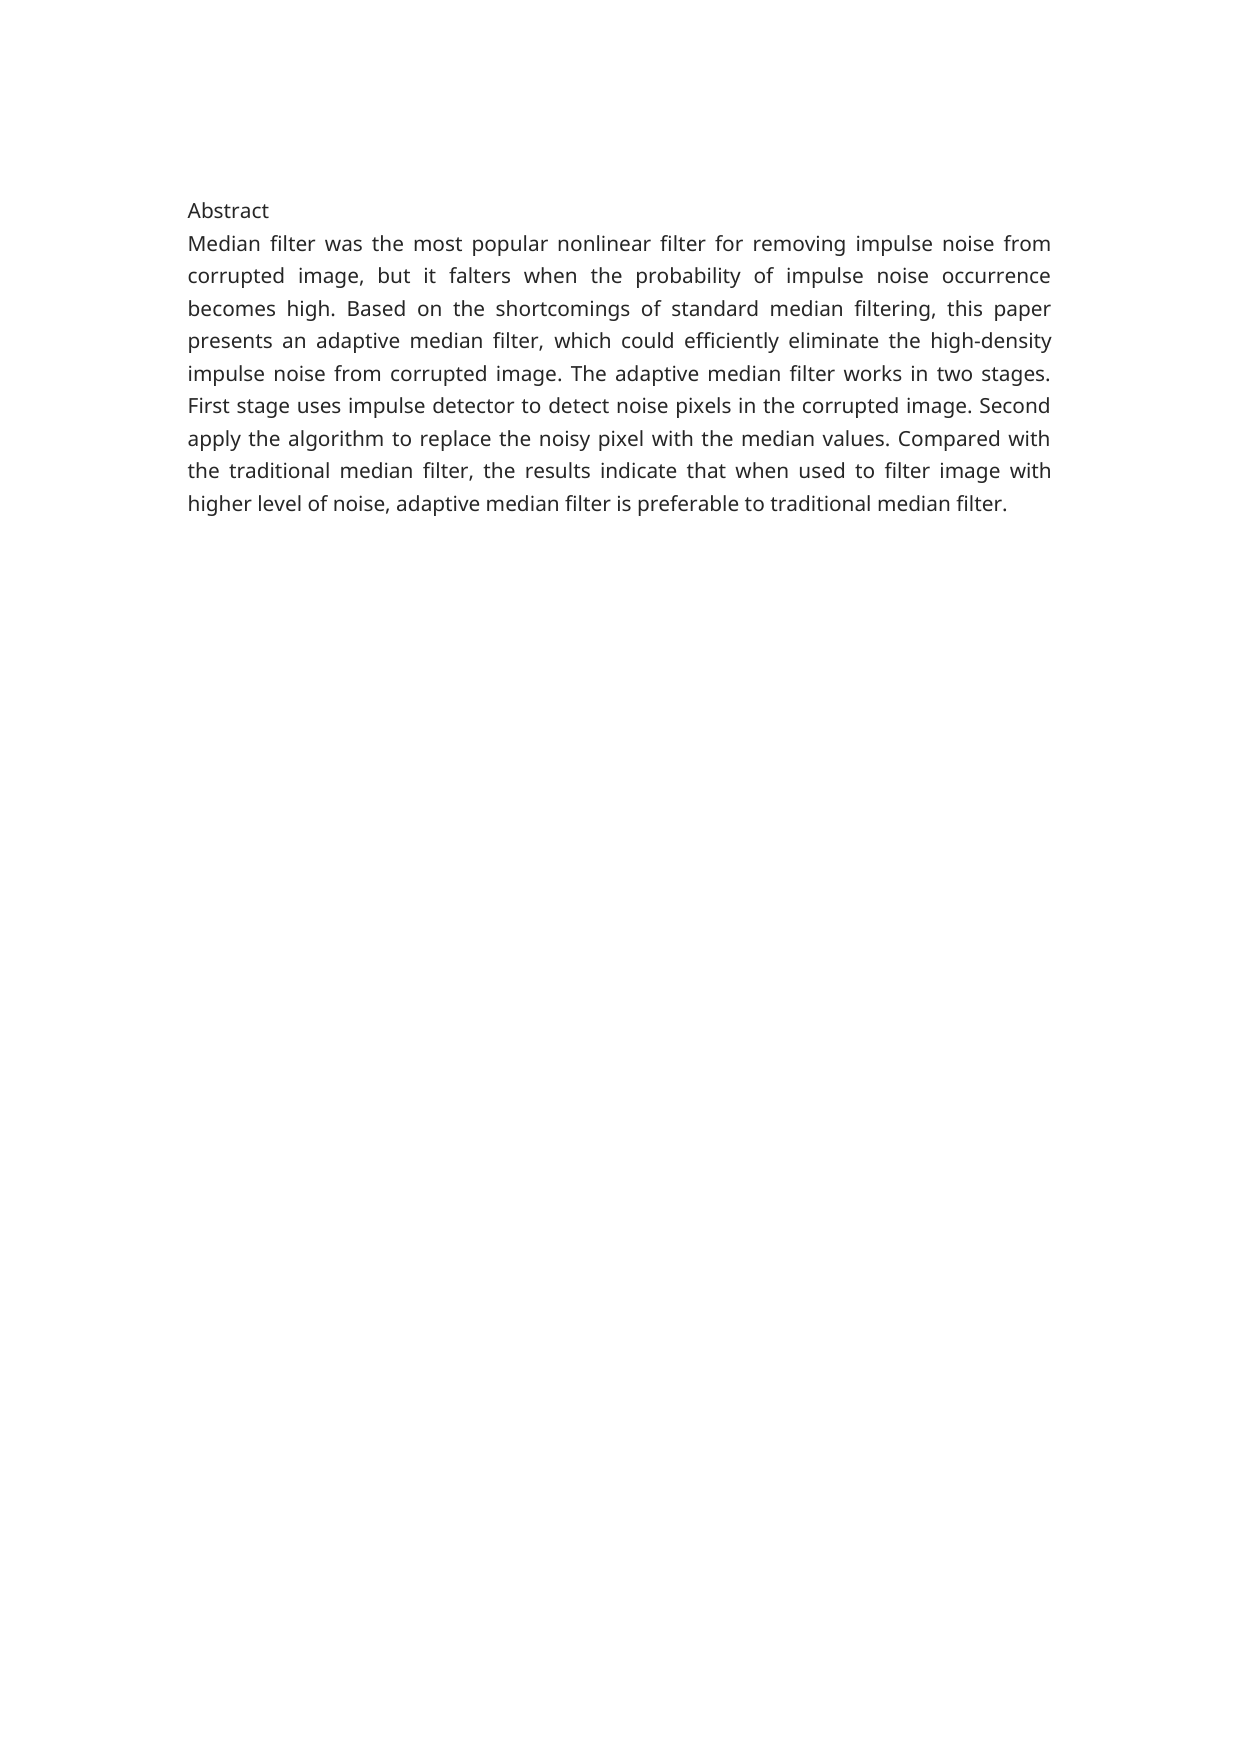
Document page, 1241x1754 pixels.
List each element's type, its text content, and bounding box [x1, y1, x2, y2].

text Abstract [187, 194, 1053, 227]
text Median filter was the most popular nonlinear filter for removing impulse noise from corrupted image, but it falters when the probability of impulse noise occurrence becomes high. Based on the shortcomings of standard median filtering, this paper presents an adaptive median filter, which could efficiently eliminate the high-density impulse noise from corrupted image. The adaptive median filter works in two stages. First stage uses impulse detector to detect noise pixels in the corrupted image. Second apply the algorithm to replace the noisy pixel with the median values. Compared with the traditional median filter, the results indicate that when used to filter image with higher level of noise, adaptive median filter is preferable to traditional median filter. [187, 227, 1053, 519]
